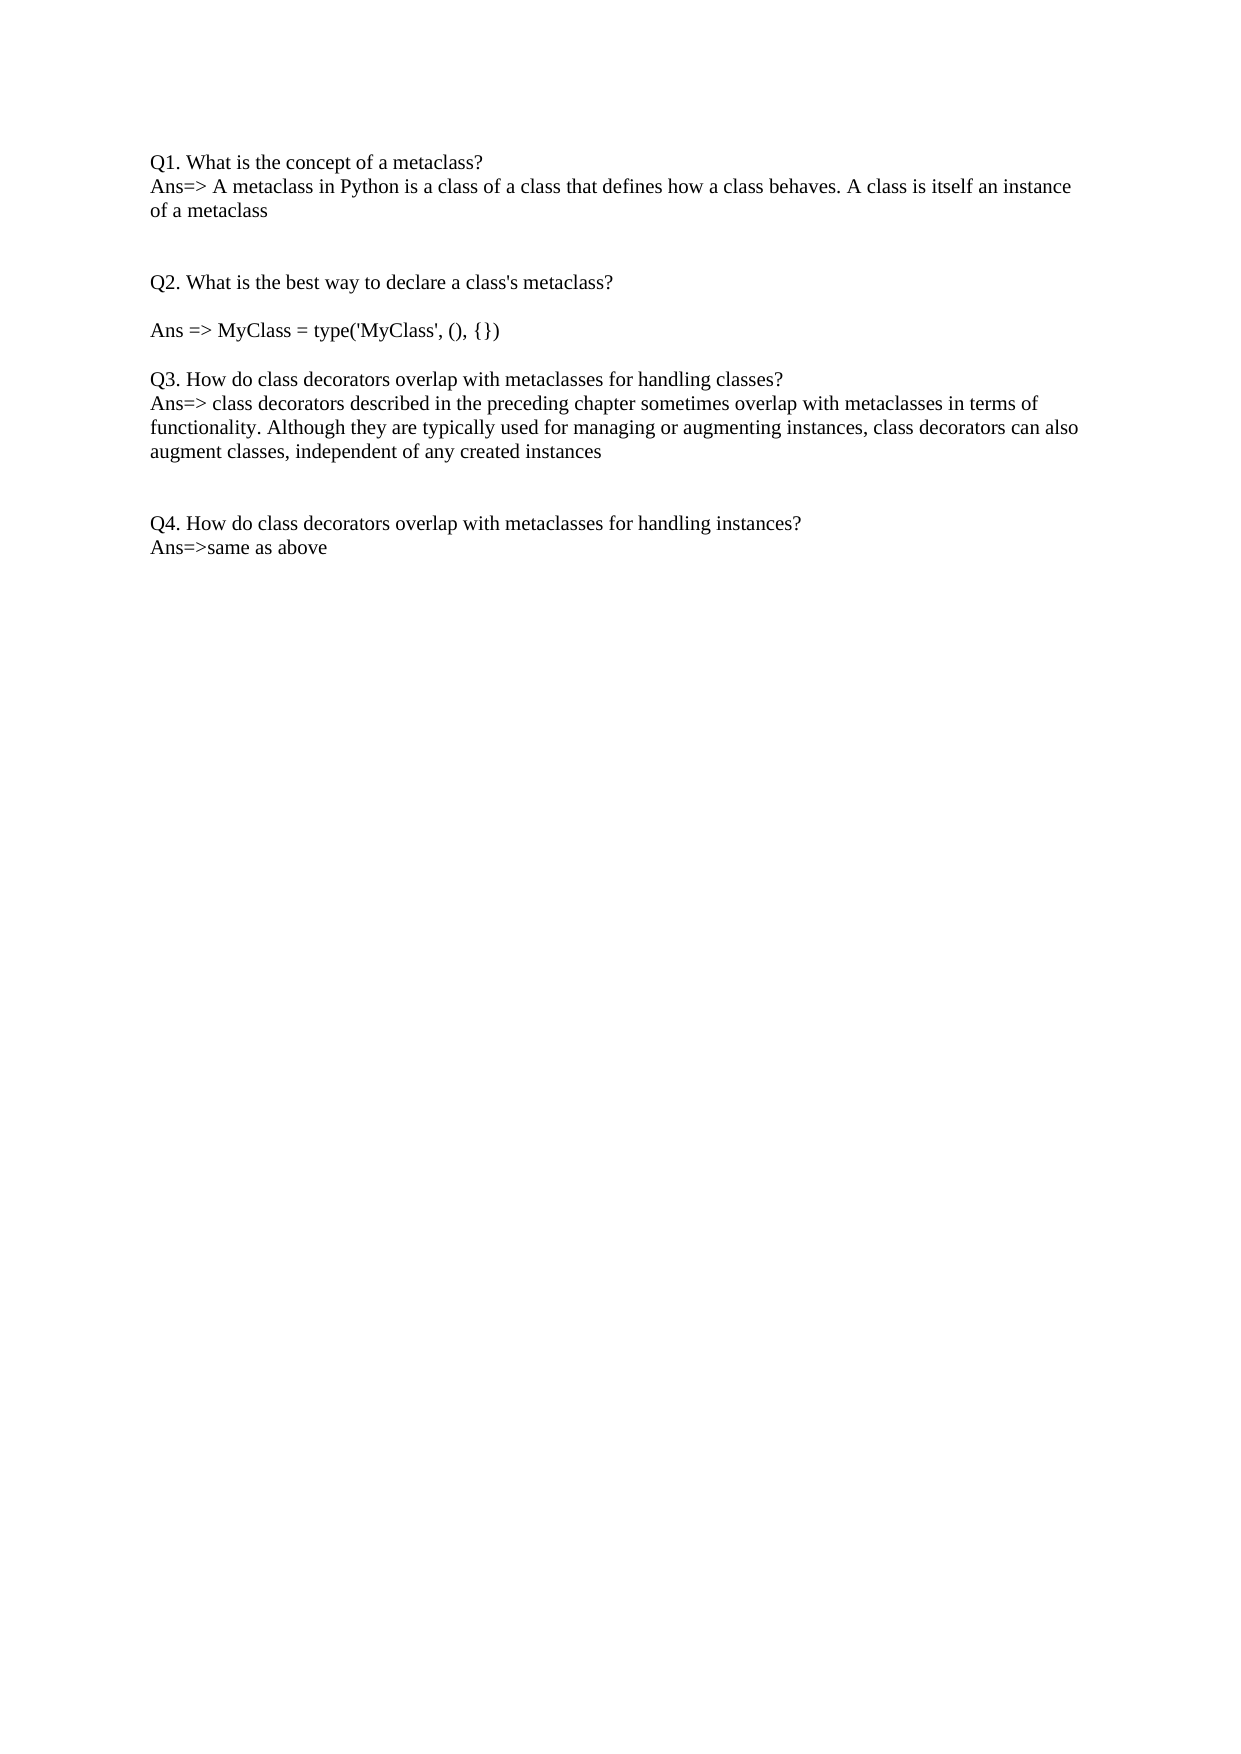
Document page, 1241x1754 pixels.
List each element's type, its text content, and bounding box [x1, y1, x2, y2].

text Ans=> class decorators described in the preceding chapter sometimes overlap with metaclasses in terms of functionality. Although they are typically used for managing or augmenting instances, class decorators can also augment classes, independent of any created instances [150, 391, 1090, 463]
text Q2. What is the best way to declare a class's metaclass? [150, 270, 1090, 294]
text Ans => MyClass = type('MyClass', (), {}) [150, 318, 1090, 342]
text Q4. How do class decorators overlap with metaclasses for handling instances? [150, 511, 1090, 535]
text Ans=>same as above [150, 535, 1090, 559]
text Q3. How do class decorators overlap with metaclasses for handling classes? [150, 367, 1090, 391]
text Ans=> A metaclass in Python is a class of a class that defines how a class behaves. A class is itself an instance of a metaclass [150, 174, 1090, 222]
text Q1. What is the concept of a metaclass? [150, 150, 1090, 174]
